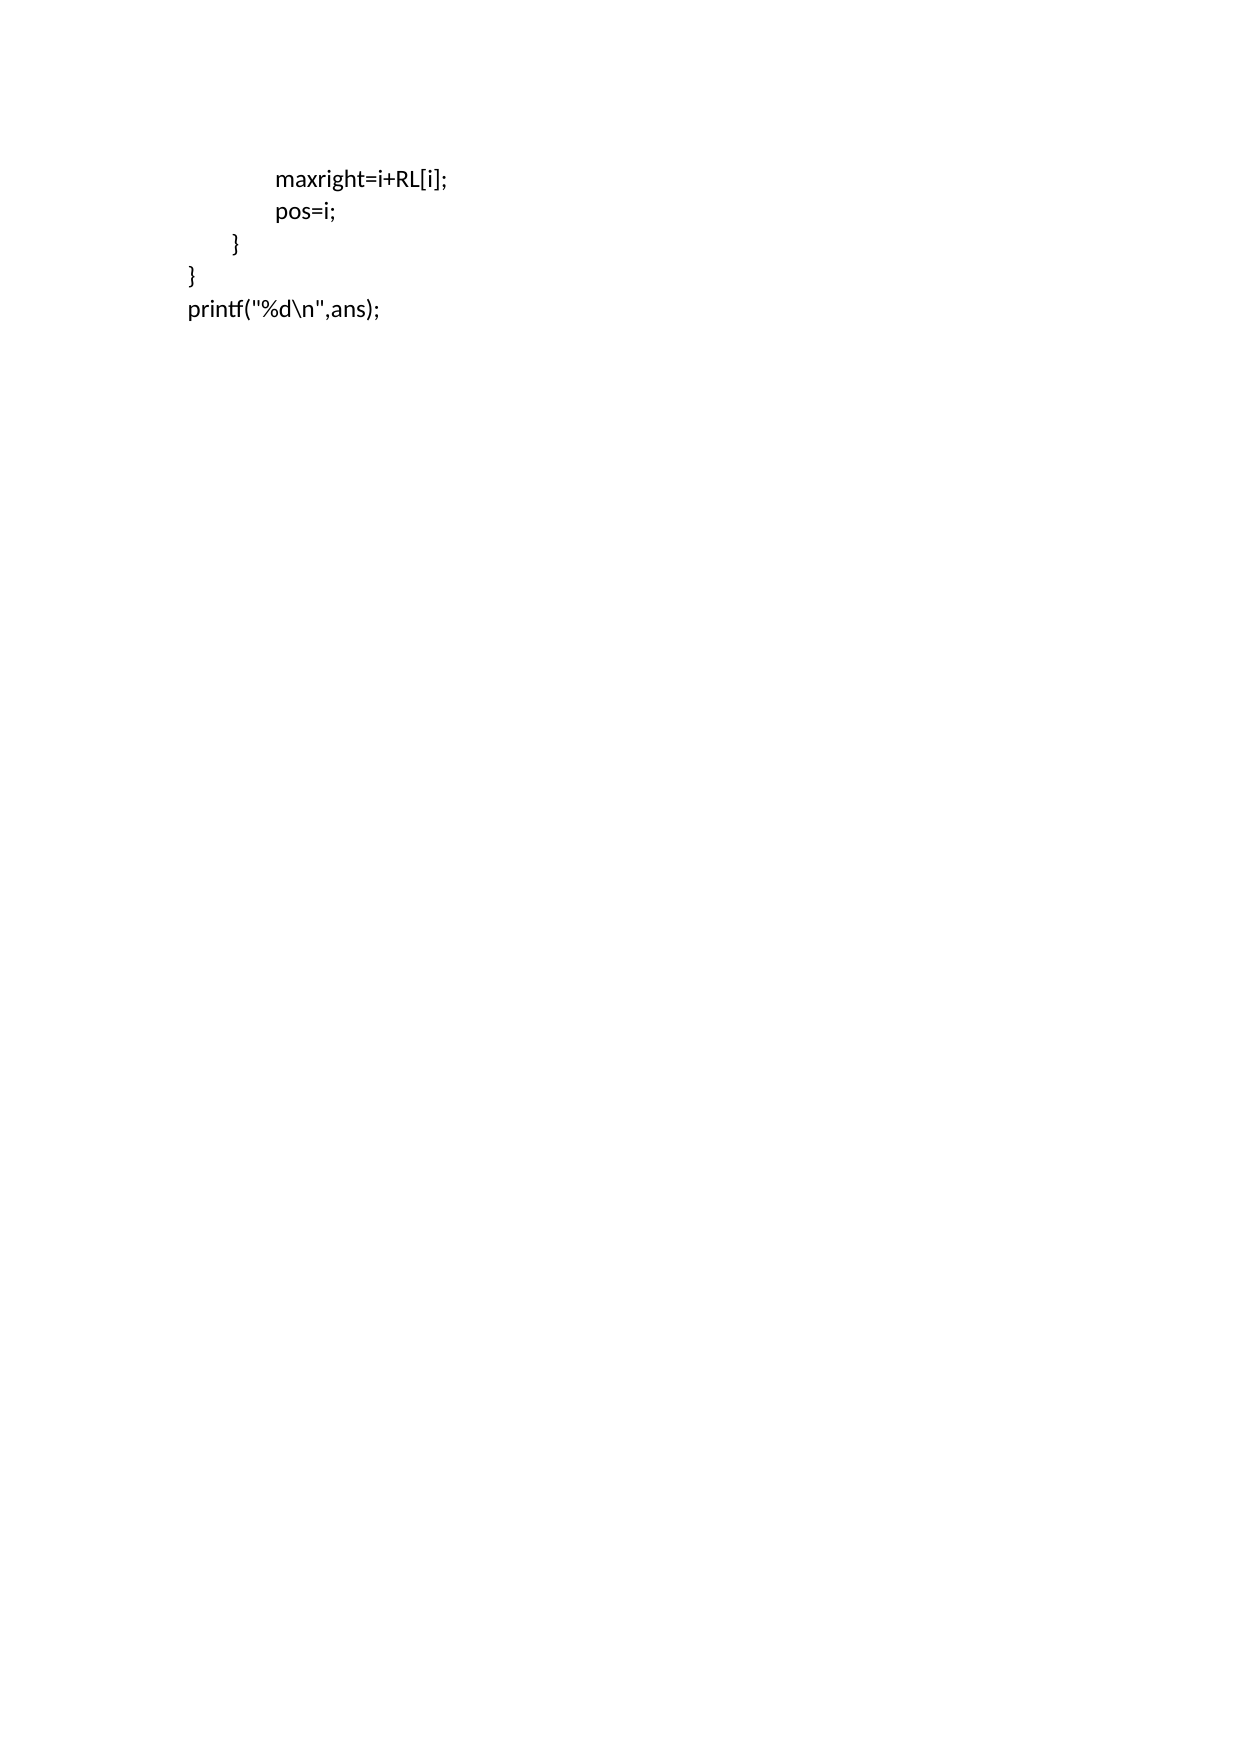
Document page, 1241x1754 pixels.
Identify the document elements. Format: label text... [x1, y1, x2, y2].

text } [187, 259, 1053, 292]
text maxright=i+RL[i]; [187, 162, 1053, 194]
text printf("%d\n",ans); [187, 292, 1053, 324]
text pos=i; [187, 194, 1053, 227]
text } [187, 227, 1053, 259]
